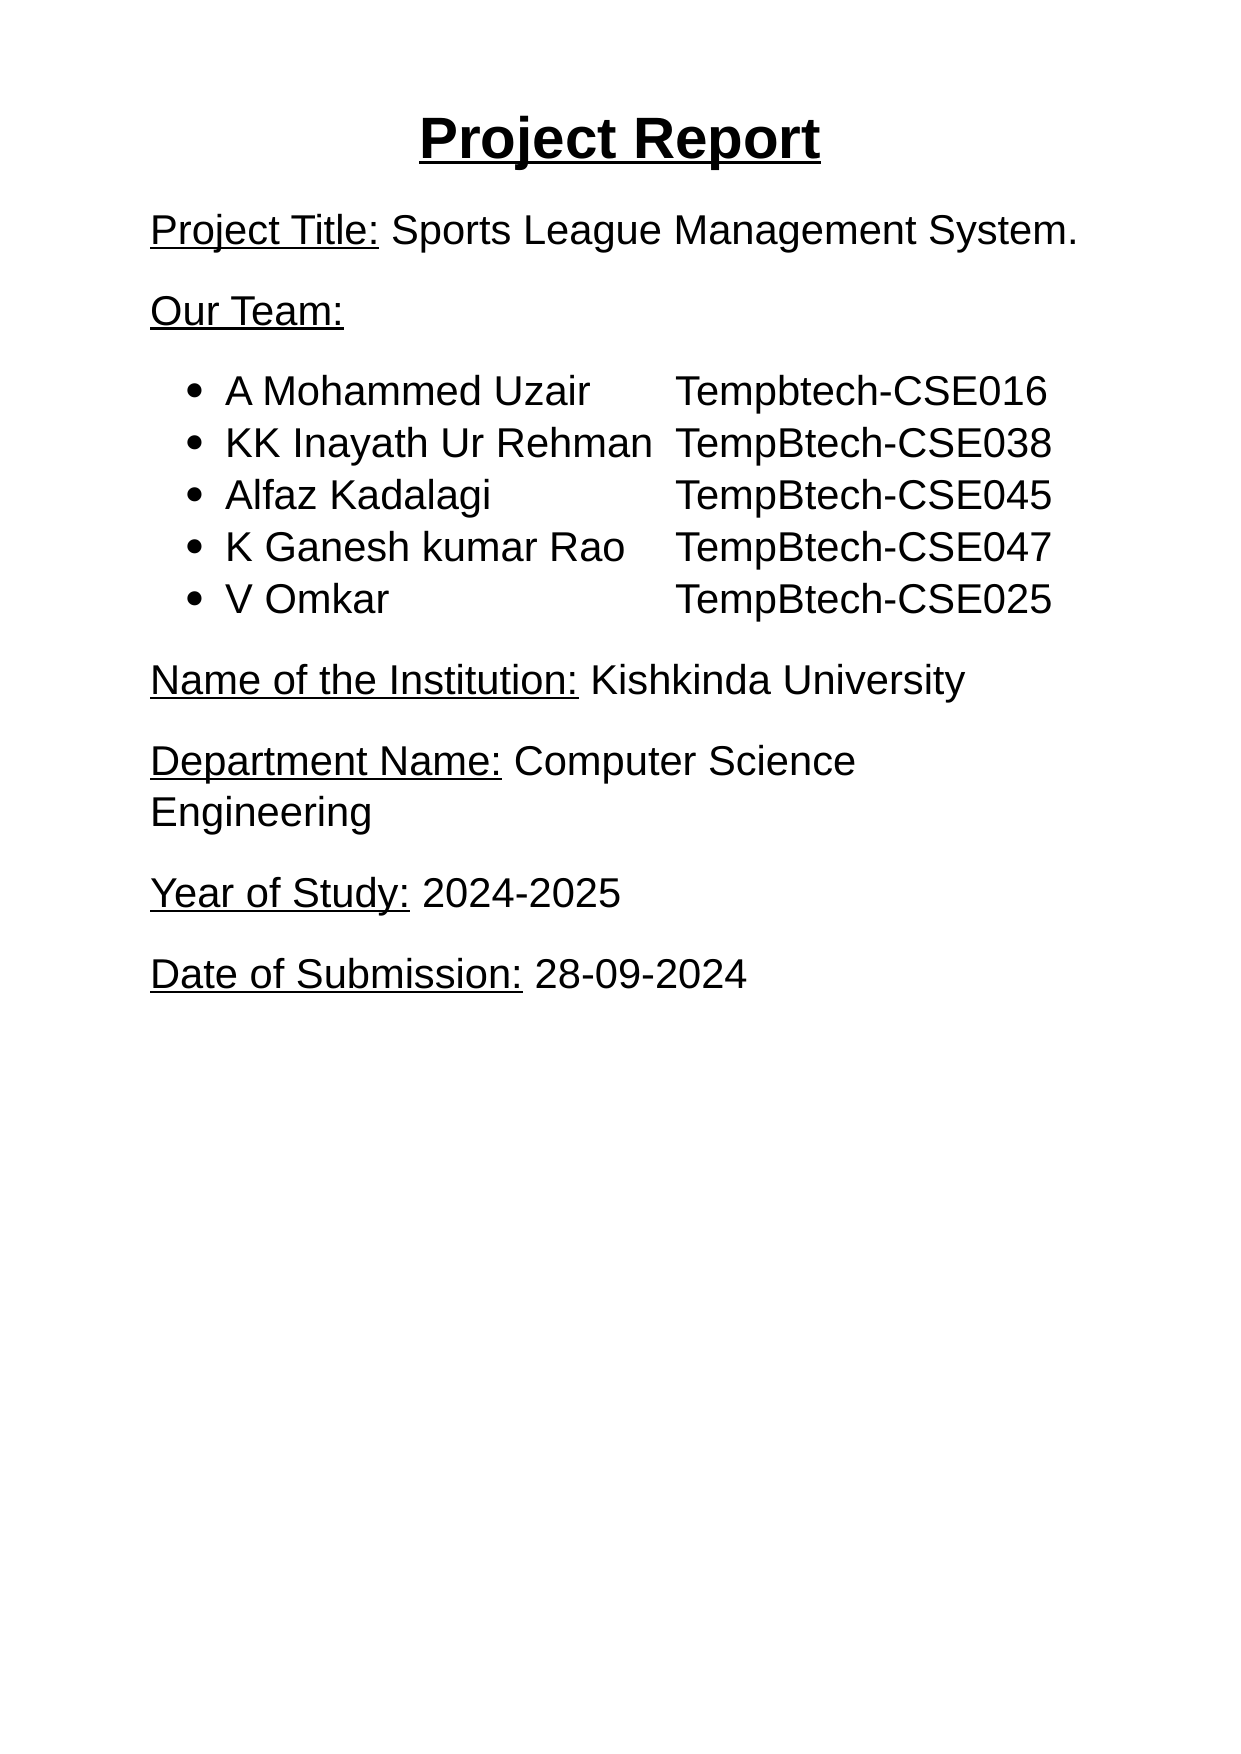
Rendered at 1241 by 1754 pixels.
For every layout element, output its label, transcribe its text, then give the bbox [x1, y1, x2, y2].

list KK Inayath Ur Rehman TempBtech-CSE038 [187, 418, 1090, 467]
list V Omkar TempBtech-CSE025 [187, 574, 1090, 622]
text Date of Submission: 28-09-2024 [150, 949, 1090, 997]
text Project Title: Sports League Management System. [150, 205, 1090, 253]
list K Ganesh kumar Rao TempBtech-CSE047 [187, 522, 1090, 570]
text Project Report [150, 103, 1090, 171]
text Name of the Institution: Kishkinda University [150, 655, 1090, 703]
list A Mohammed Uzair Tempbtech-CSE016 [187, 367, 1090, 415]
list Alfaz Kadalagi TempBtech-CSE045 [187, 470, 1090, 518]
text Our Team: [150, 286, 1090, 334]
text Department Name: Computer Science Engineering [150, 736, 1090, 836]
text Year of Study: 2024-2025 [150, 868, 1090, 916]
